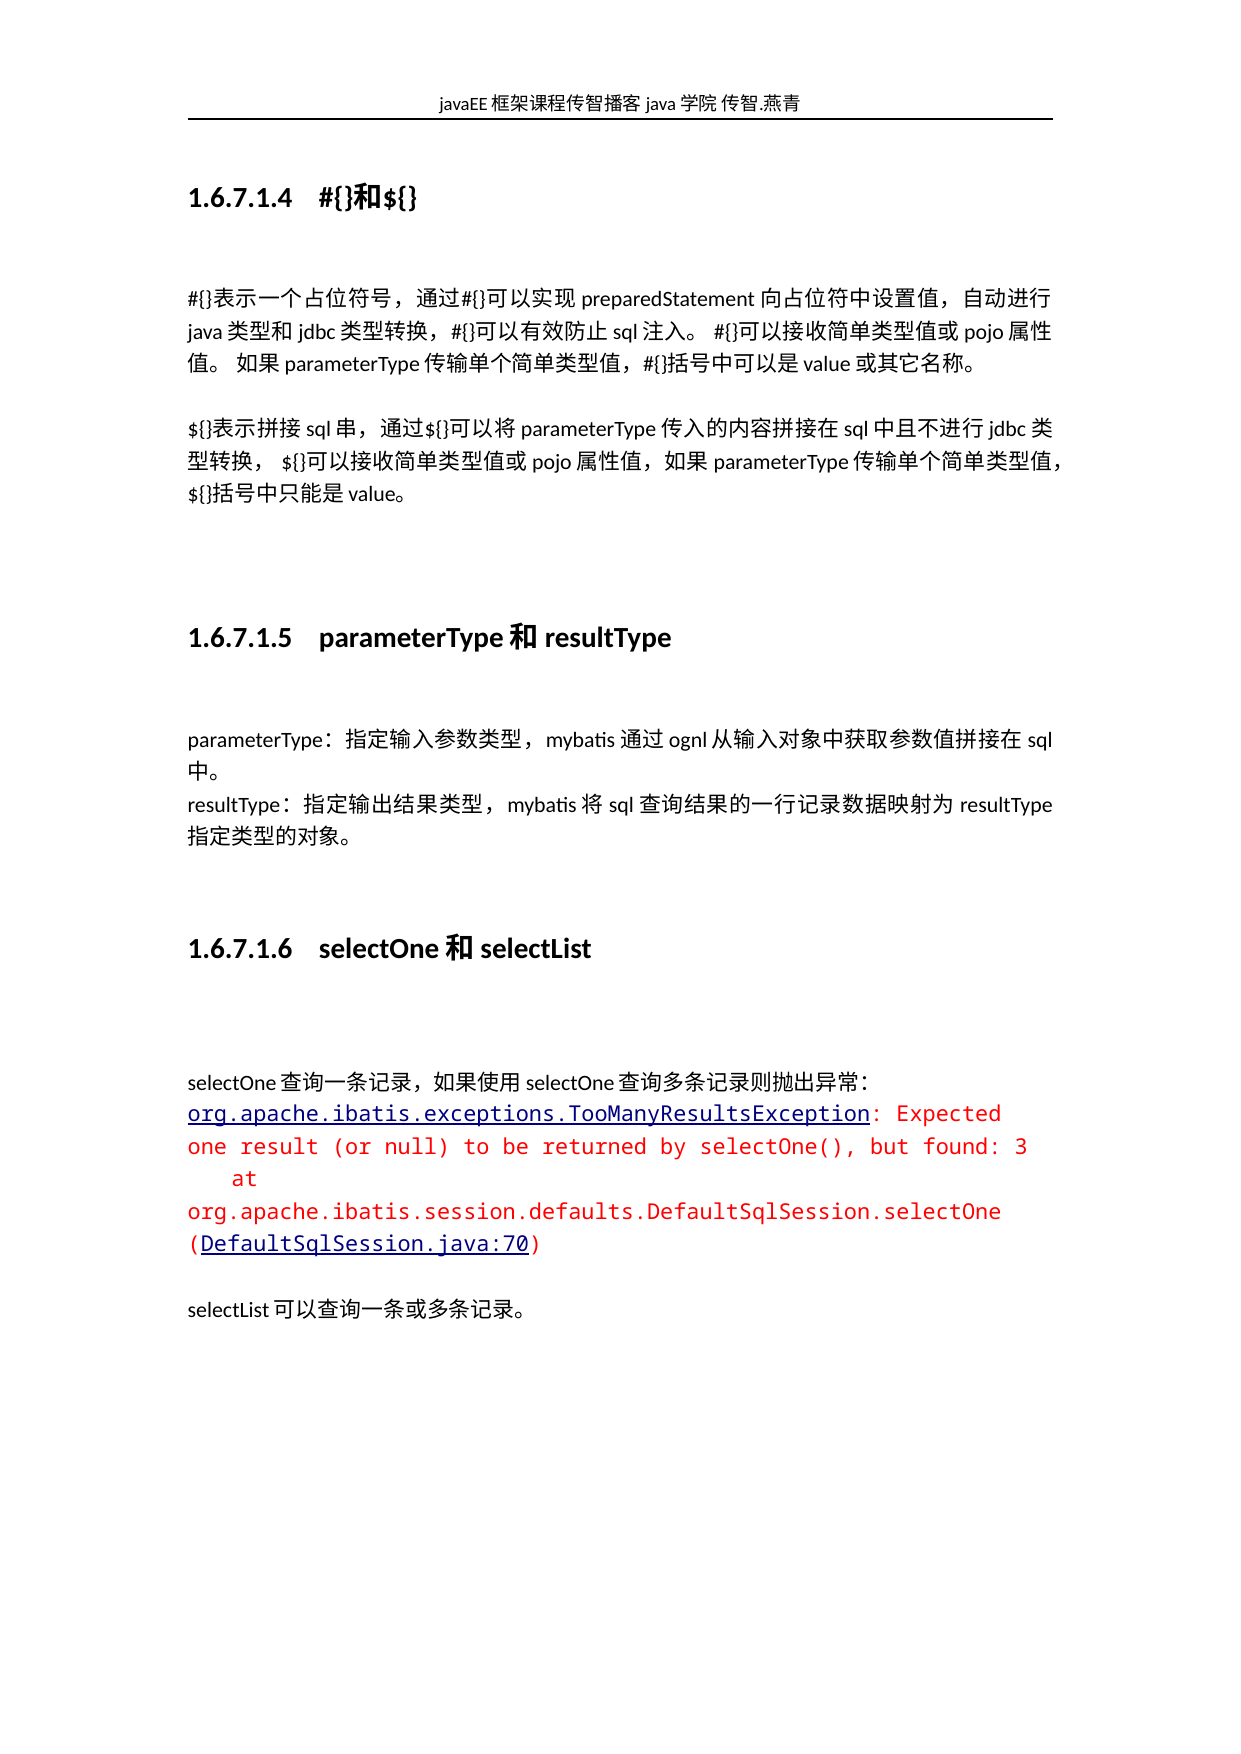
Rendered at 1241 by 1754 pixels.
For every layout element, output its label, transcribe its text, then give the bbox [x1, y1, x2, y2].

text org.apache.ibatis.exceptions.TooManyResultsException: Expected one result (or null) to be returned by selectOne(), but found: 3 [187, 1097, 1053, 1162]
text ${}表示拼接sql串，通过${}可以将parameterType 传入的内容拼接在sql中且不进行jdbc类型转换， ${}可以接收简单类型值或pojo属性值，如果parameterType传输单个简单类型值，${}括号中只能是value。 [187, 411, 1053, 508]
text selectOne查询一条记录，如果使用selectOne查询多条记录则抛出异常： [187, 1064, 1053, 1097]
text resultType：指定输出结果类型，mybatis将sql查询结果的一行记录数据映射为resultType指定类型的对象。 [187, 786, 1053, 851]
text selectList可以查询一条或多条记录。 [187, 1292, 1053, 1324]
text at org.apache.ibatis.session.defaults.DefaultSqlSession.selectOne(DefaultSqlSession.java:70) [187, 1162, 1053, 1259]
subtitle parameterType和resultType [187, 602, 1053, 667]
text parameterType：指定输入参数类型，mybatis通过ognl从输入对象中获取参数值拼接在sql中。 [187, 721, 1053, 786]
text #{}表示一个占位符号，通过#{}可以实现preparedStatement向占位符中设置值，自动进行java类型和jdbc类型转换，#{}可以有效防止sql注入。 #{}可以接收简单类型值或pojo属性值。 如果parameterType传输单个简单类型值，#{}括号中可以是value或其它名称。 [187, 281, 1053, 378]
subtitle #{}和${} [187, 162, 1053, 227]
subtitle selectOne和selectList [187, 913, 1053, 978]
